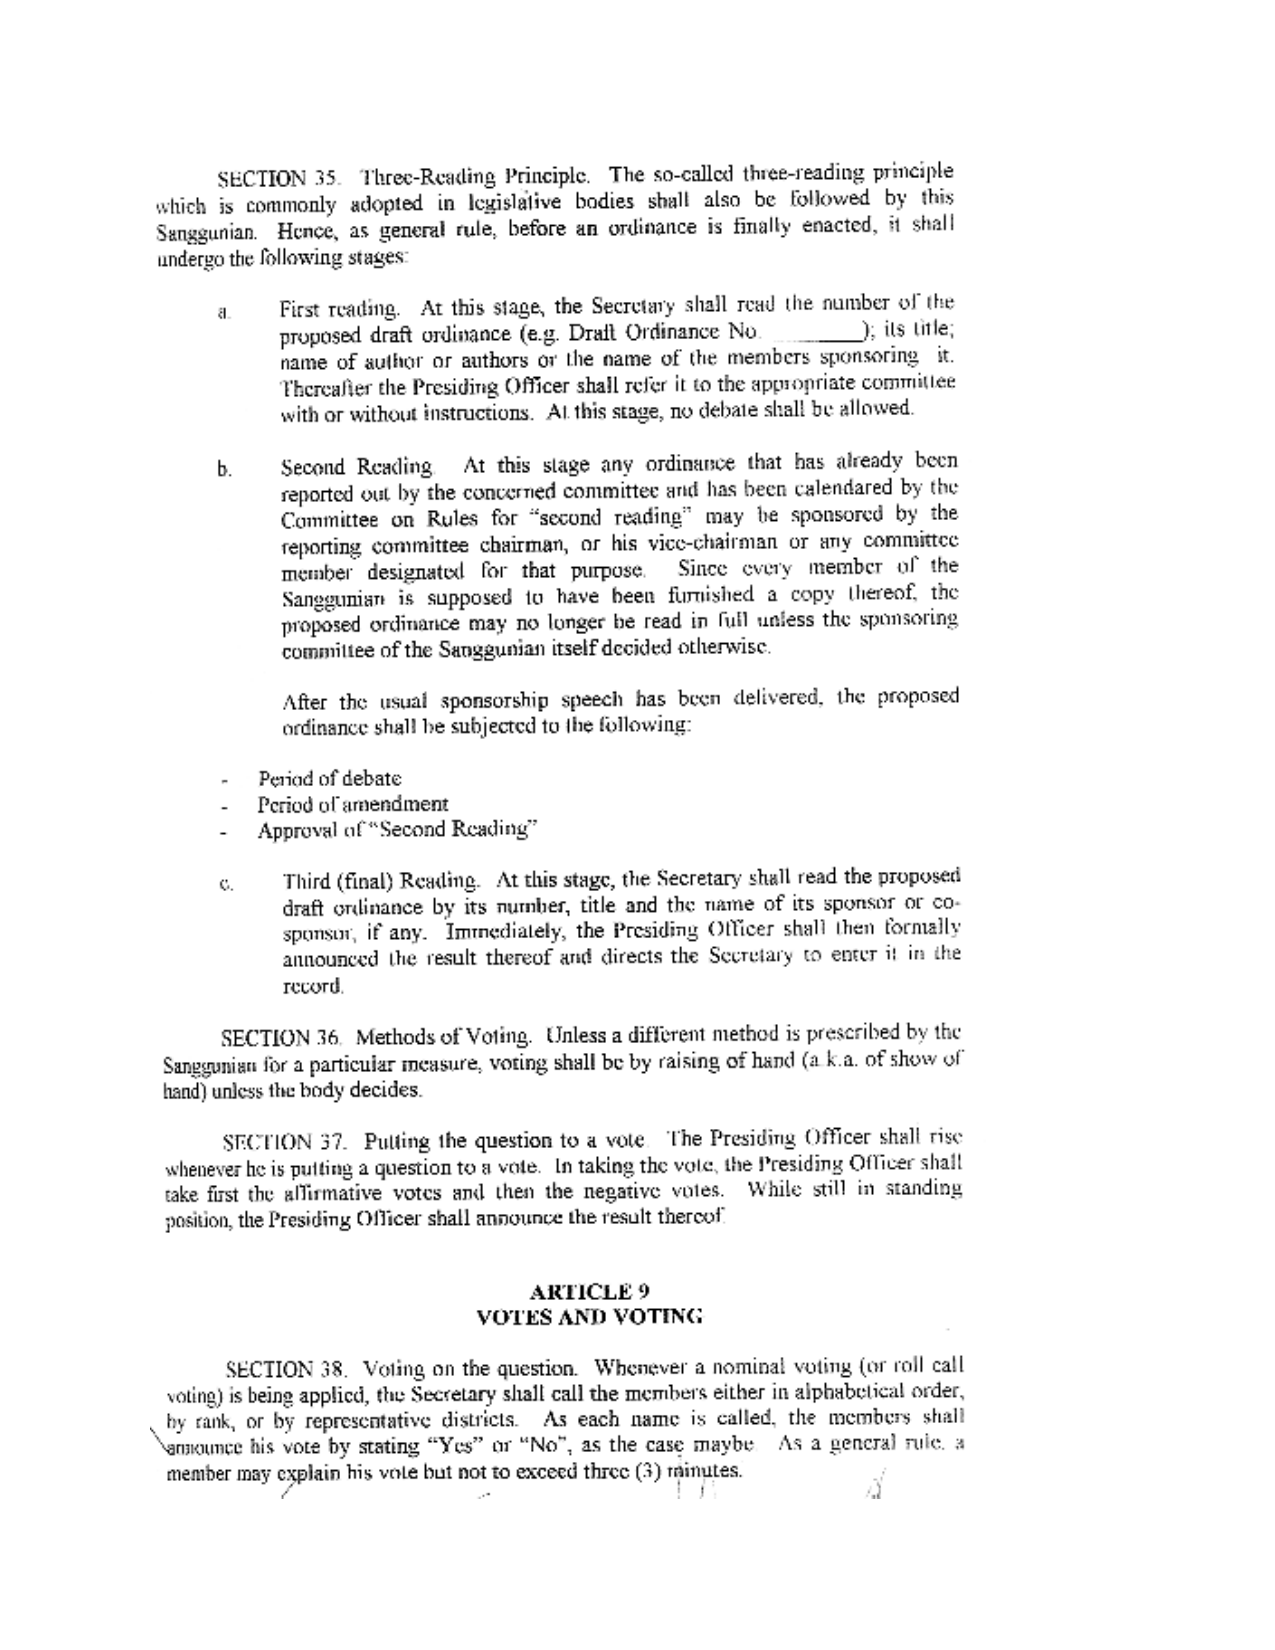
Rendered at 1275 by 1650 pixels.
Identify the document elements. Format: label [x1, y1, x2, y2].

picture [150, 149, 986, 1499]
